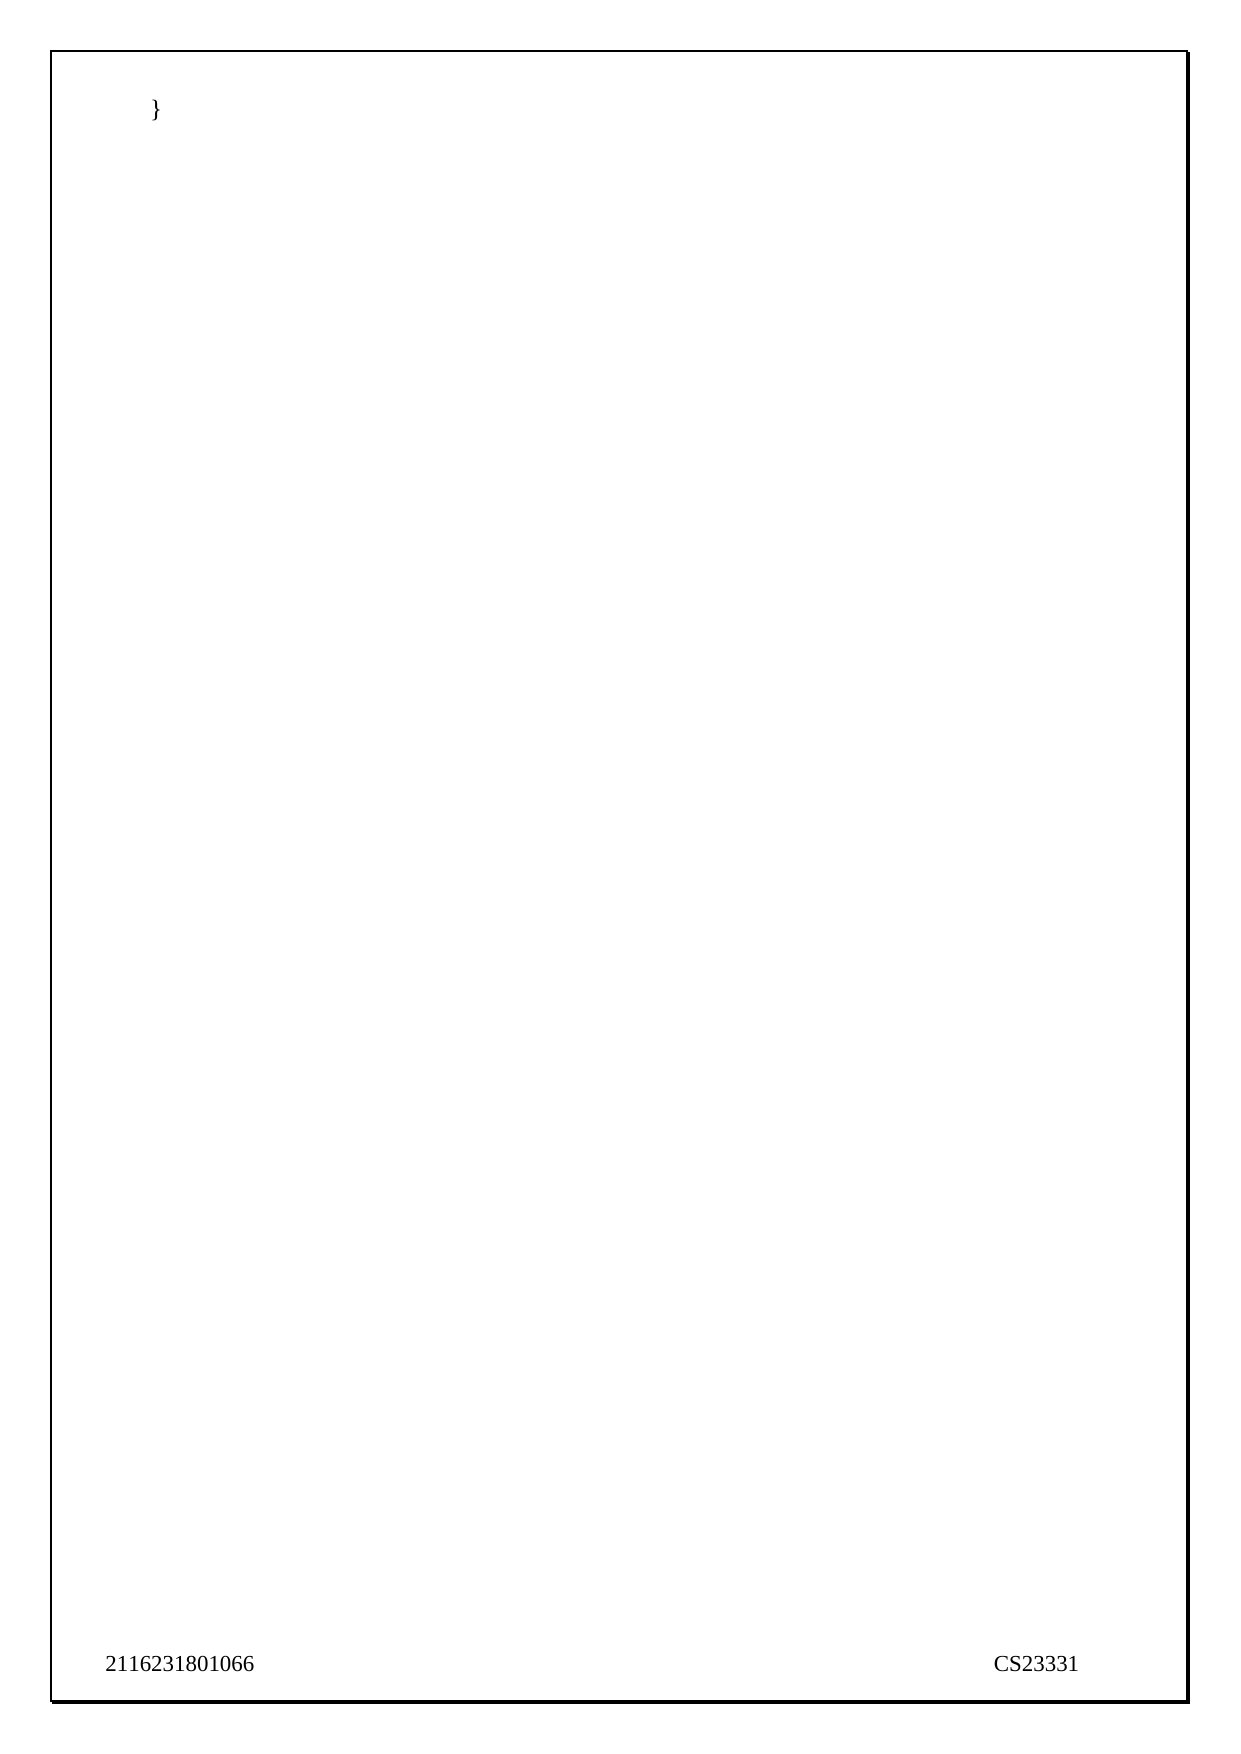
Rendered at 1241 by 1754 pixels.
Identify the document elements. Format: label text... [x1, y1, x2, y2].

text } [150, 94, 1153, 122]
